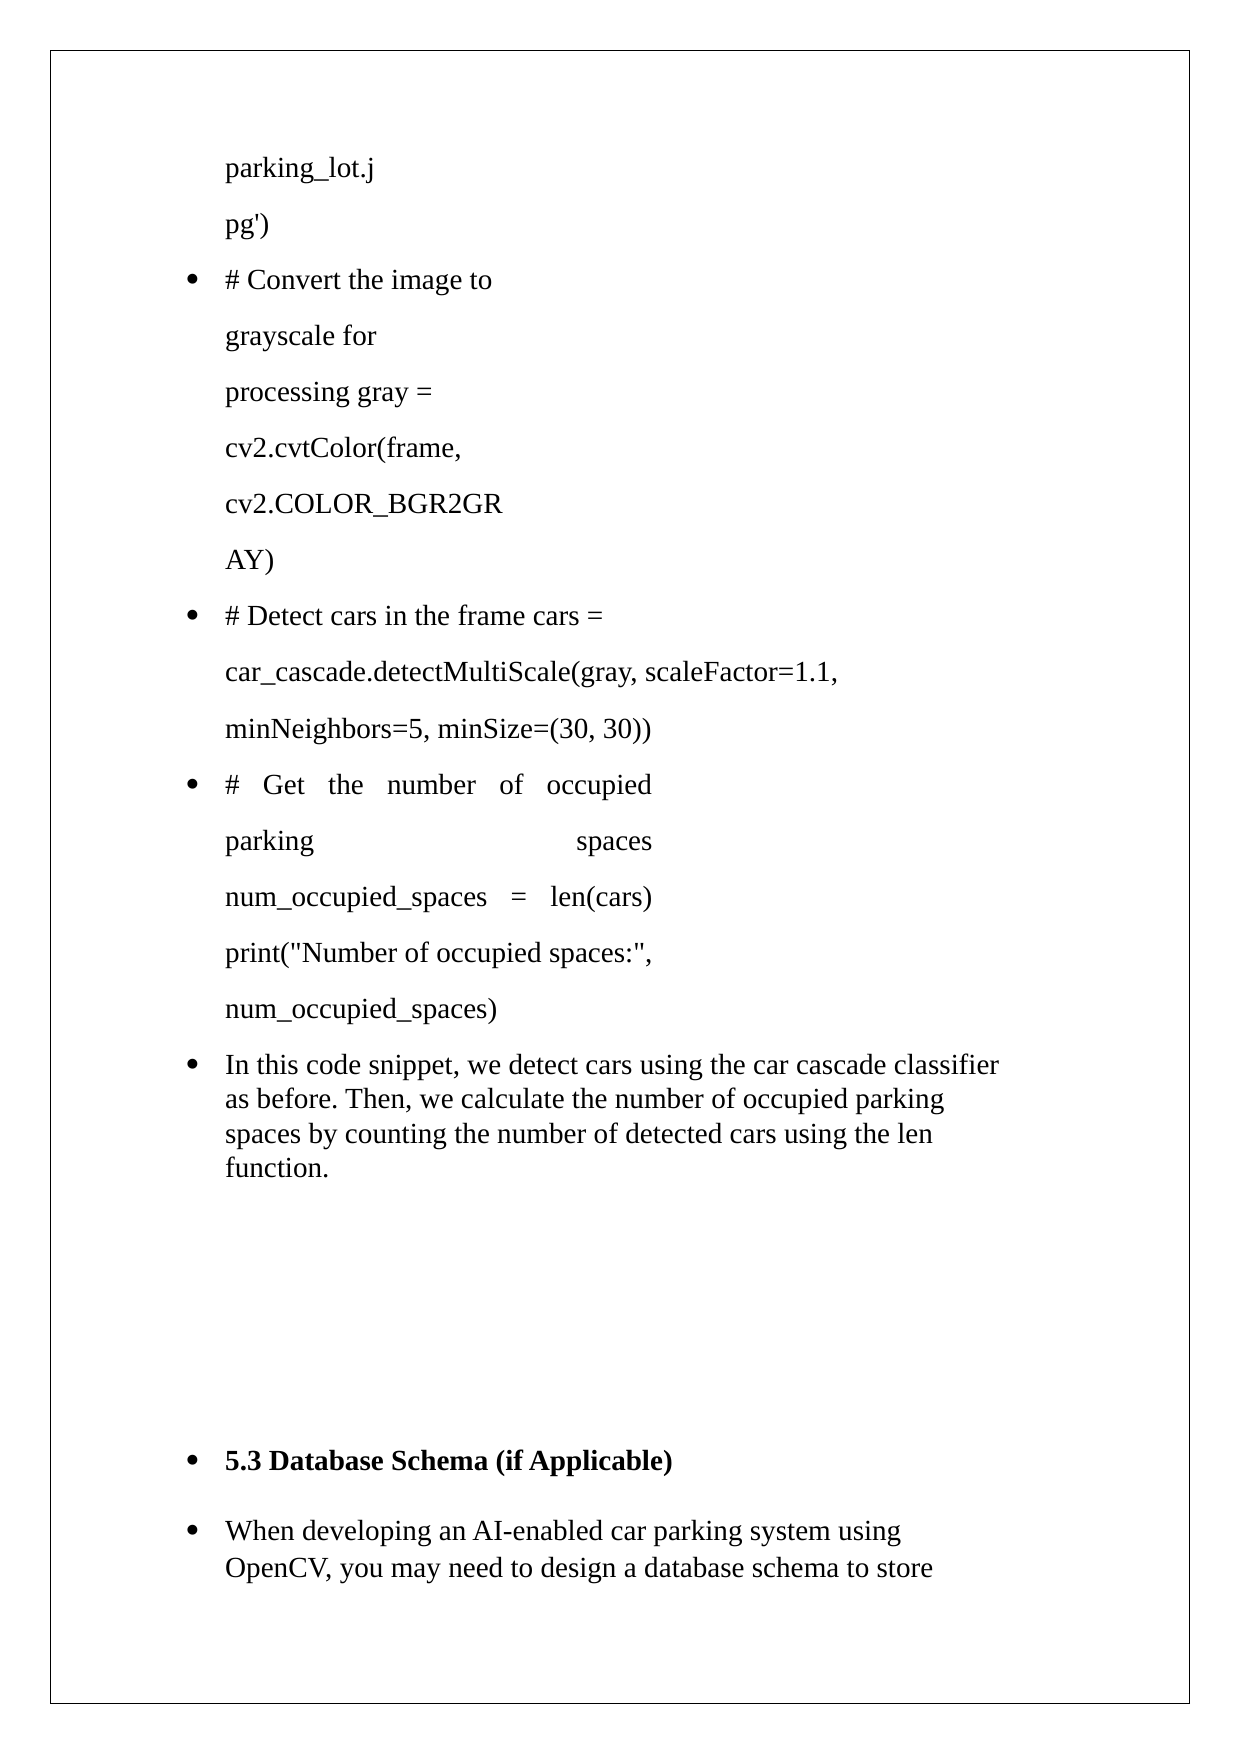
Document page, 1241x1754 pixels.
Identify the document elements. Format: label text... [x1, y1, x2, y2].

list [187, 1513, 989, 1583]
subtitle 5.3 Database Schema (if Applicable) [187, 1443, 1090, 1476]
list # Convert the image to grayscale for processing gray = cv2.cvtColor(frame, cv2.COLOR_BGR2GRAY) [187, 262, 504, 576]
list # Get the number of occupied parking spaces num_occupied_spaces = len(cars) print("Number of occupied spaces:", num_occupied_spaces) [187, 767, 652, 1024]
list In this code snippet, we detect cars using the car cascade classifier as before. Then, we calculate the number of occupied parking spaces by counting the number of detected cars using the len function. [187, 1047, 1009, 1184]
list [187, 150, 382, 240]
list # Detect cars in the frame cars = car_cascade.detectMultiScale(gray, scaleFactor=1.1, minNeighbors=5, minSize=(30, 30)) [187, 598, 892, 744]
